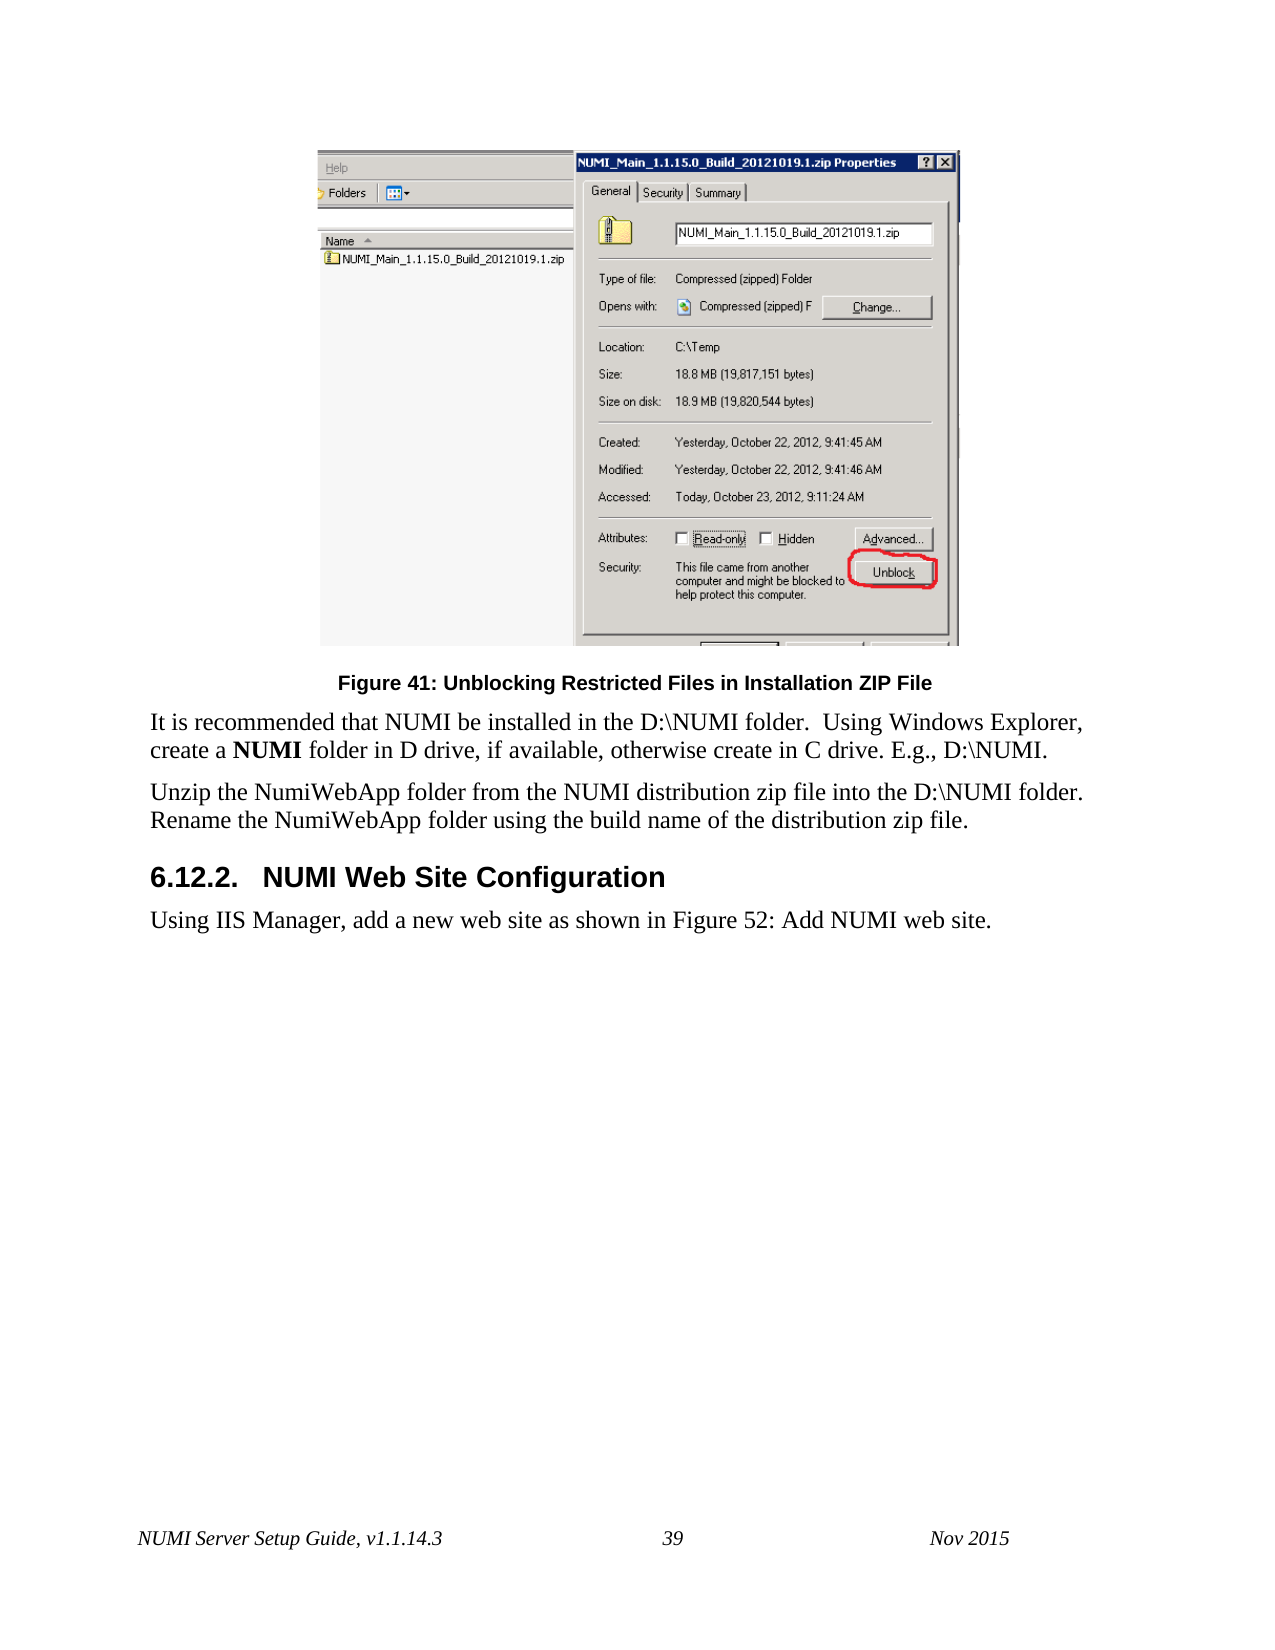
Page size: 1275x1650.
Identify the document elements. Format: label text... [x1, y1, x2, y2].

text Using IIS Manager, add a new web site as shown in Figure 52: Add NUMI web site. [150, 905, 1100, 934]
subtitle NUMI Web Site Configuration [150, 859, 1100, 893]
picture [317, 150, 961, 646]
text Unzip the NumiWebApp folder from the NUMI distribution zip file into the D:\NUMI folder. Rename the NumiWebApp folder using the build name of the distribution zip file. [150, 777, 1100, 834]
text Figure 41: Unblocking Restricted Files in Installation ZIP File [338, 671, 1100, 694]
text It is recommended that NUMI be installed in the D:\NUMI folder. Using Windows Explorer, create a NUMI folder in D drive, if available, otherwise create in C drive. E.g., D:\NUMI. [150, 707, 1100, 764]
